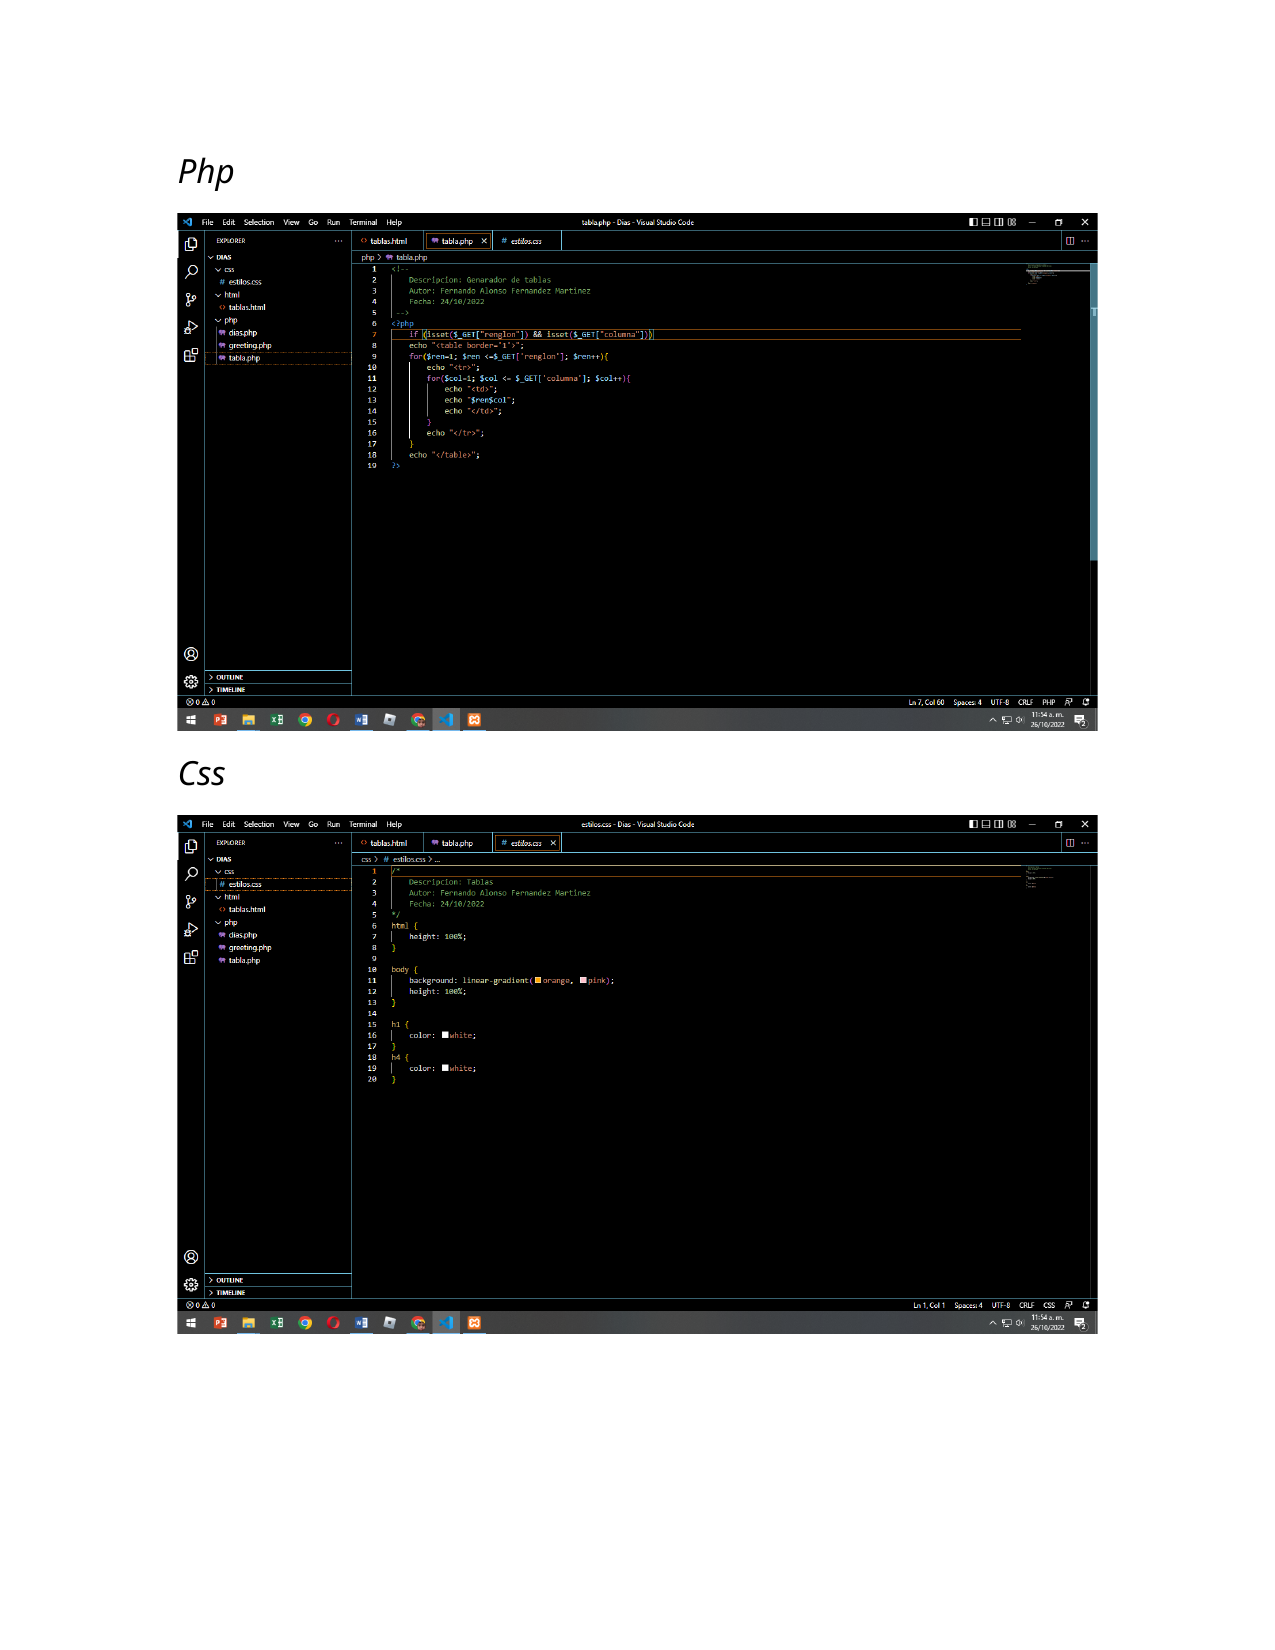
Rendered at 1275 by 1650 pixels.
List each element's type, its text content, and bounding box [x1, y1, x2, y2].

picture [177, 213, 1098, 731]
picture [177, 815, 1098, 1334]
text Php [177, 148, 1098, 193]
text Css [177, 750, 1098, 795]
